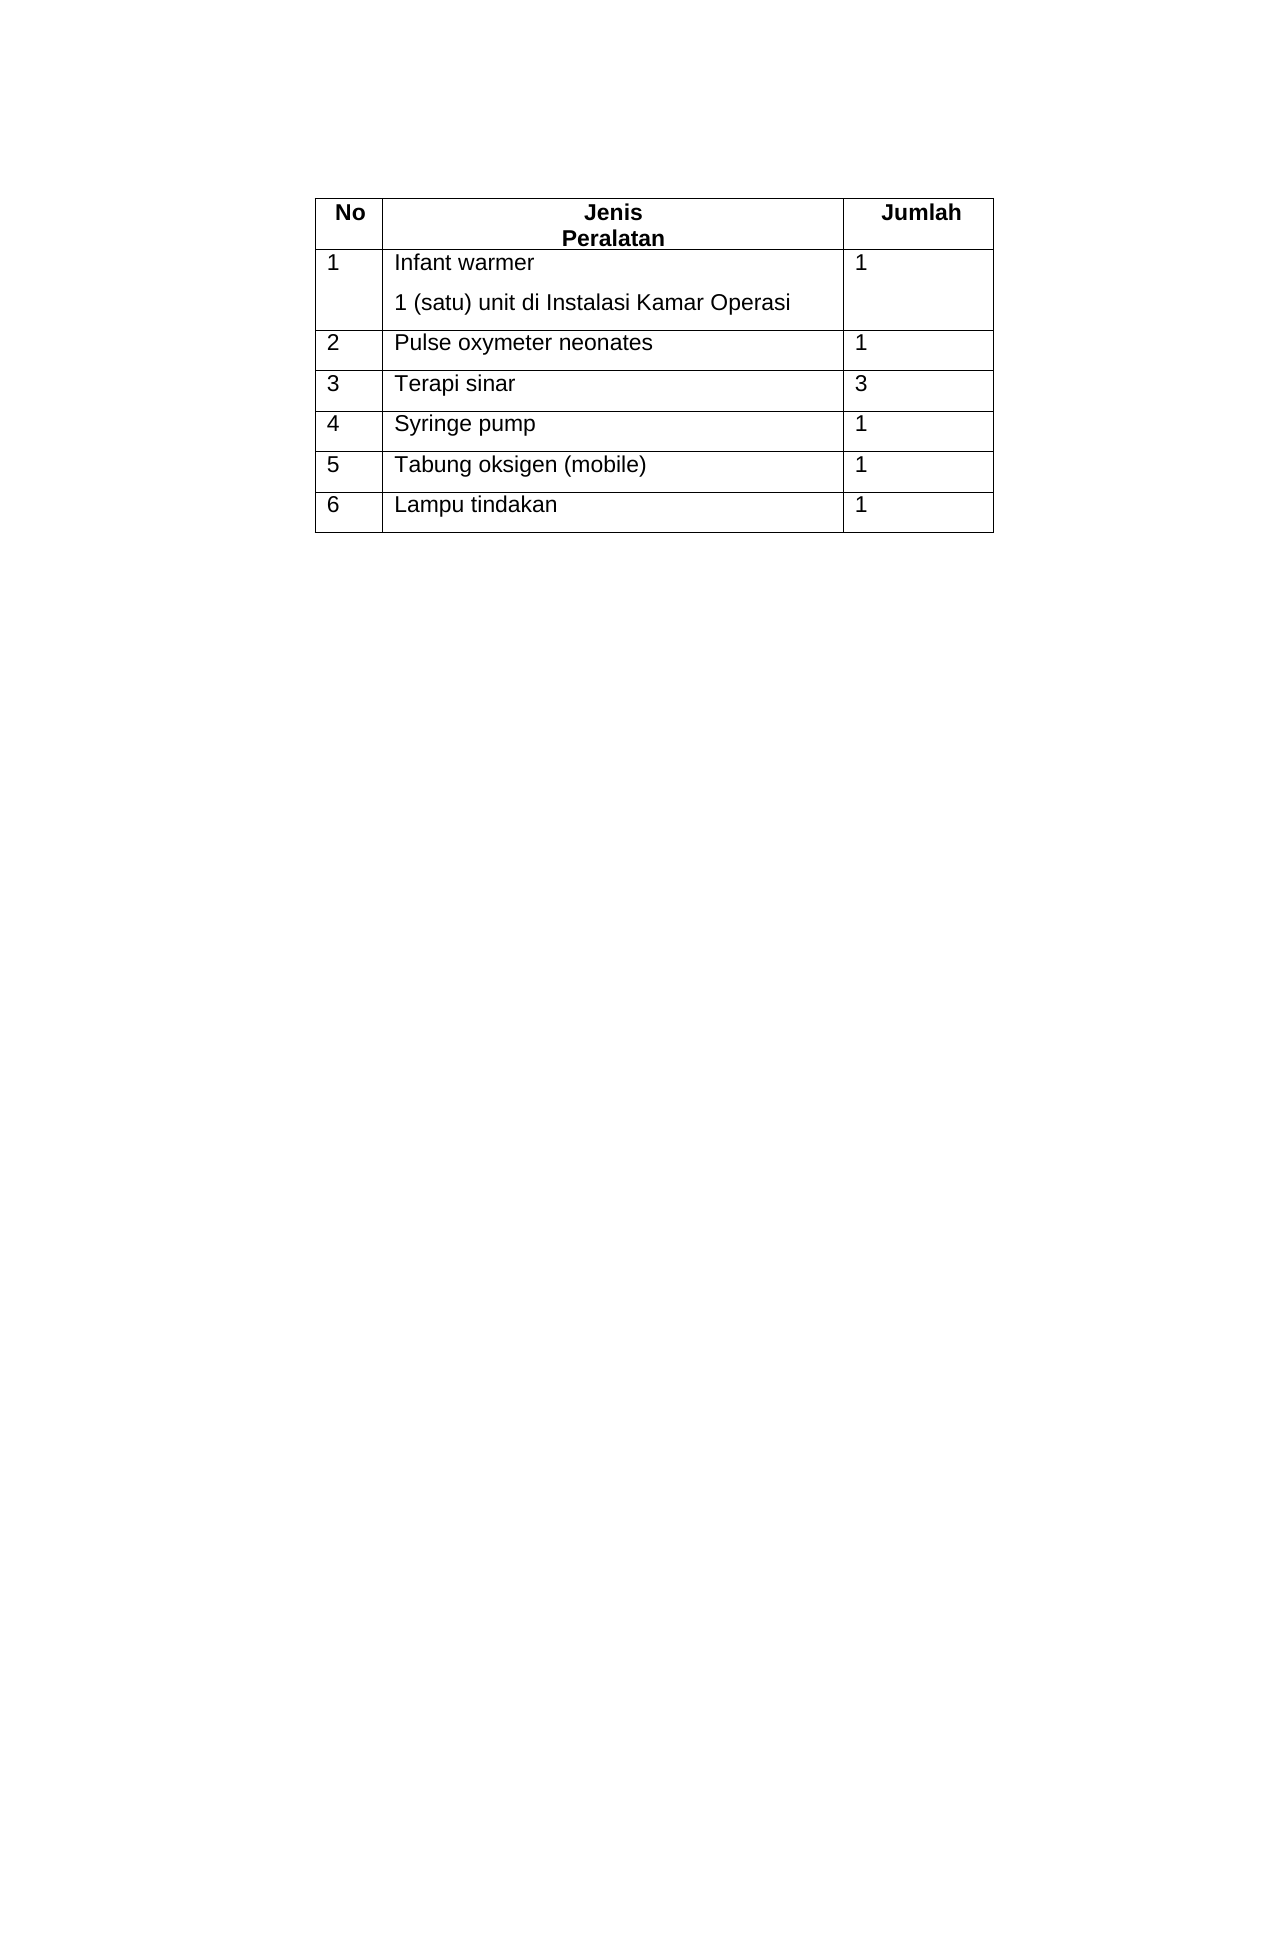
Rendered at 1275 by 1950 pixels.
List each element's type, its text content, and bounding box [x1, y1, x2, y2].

table_cell 1 [316, 250, 382, 329]
table_cell Infant warmer 1 (satu) unit di Instalasi Kamar Operasi [383, 250, 843, 329]
table_header No [316, 199, 382, 249]
table_cell 1 [844, 493, 993, 532]
table_cell 6 [316, 493, 382, 532]
table_cell 5 [316, 452, 382, 492]
table_cell 2 [316, 331, 382, 370]
table_cell 1 [844, 452, 993, 492]
table_cell 4 [316, 412, 382, 451]
table_cell Syringe pump [383, 412, 843, 451]
table_cell 1 [844, 412, 993, 451]
table_cell 1 [844, 250, 993, 329]
table_cell 3 [844, 371, 993, 411]
table_cell Lampu tindakan [383, 493, 843, 532]
table_cell 3 [316, 371, 382, 411]
table_cell Terapi sinar [383, 371, 843, 411]
table_cell 1 [844, 331, 993, 370]
table_cell Pulse oxymeter neonates [383, 331, 843, 370]
table_header Jenis Peralatan [383, 199, 843, 249]
table_cell Tabung oksigen (mobile) [383, 452, 843, 492]
table_header Jumlah [844, 199, 993, 249]
